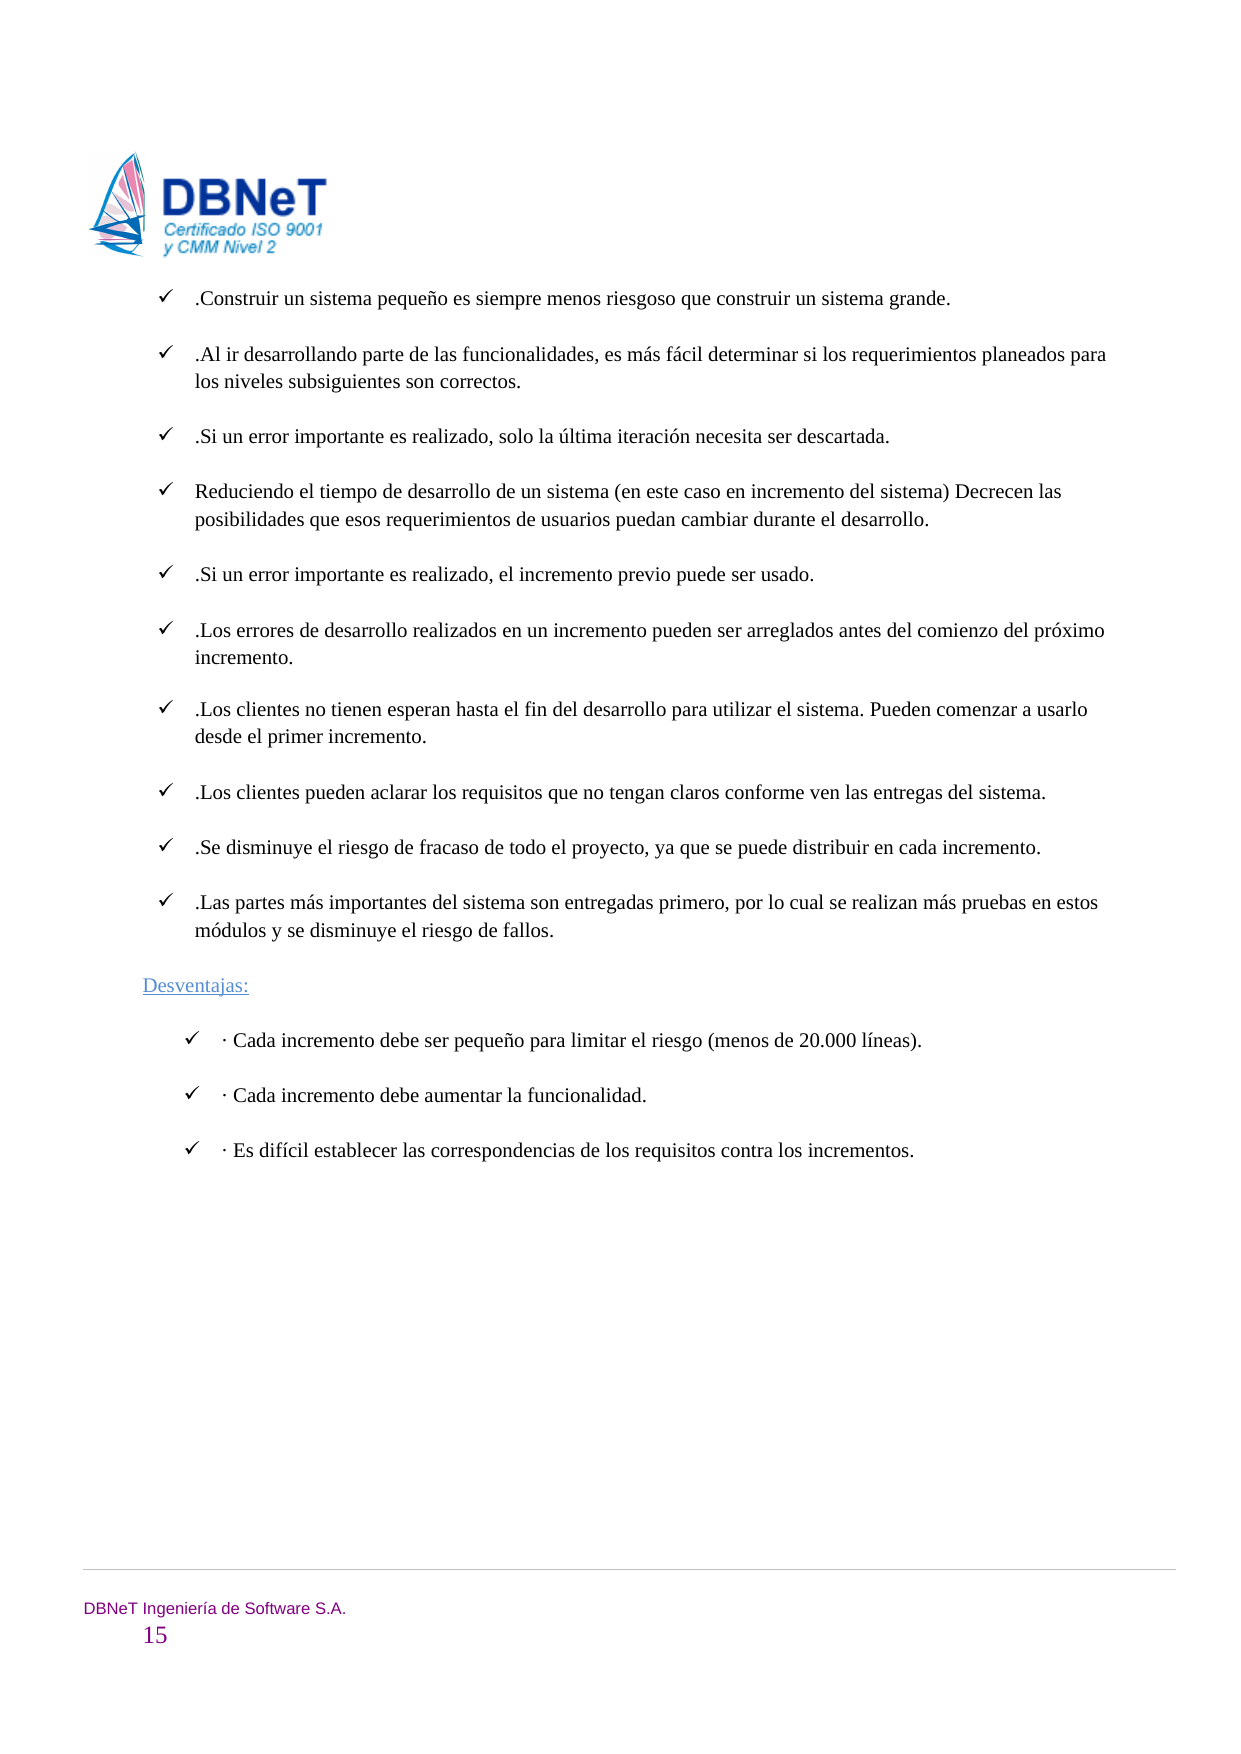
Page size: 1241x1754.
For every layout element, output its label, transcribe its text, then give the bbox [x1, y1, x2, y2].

list .Los clientes pueden aclarar los requisitos que no tengan claros conforme ven las entregas del sistema. [157, 779, 1121, 804]
list · Es difícil establecer las correspondencias de los requisitos contra los incrementos. [183, 1138, 1121, 1162]
list .Se disminuye el riesgo de fracaso de todo el proyecto, ya que se puede distribuir en cada incremento. [157, 835, 1121, 859]
list .Los errores de desarrollo realizados en un incremento pueden ser arreglados antes del comienzo del próximo incremento. [157, 617, 1121, 669]
list · Cada incremento debe aumentar la funcionalidad. [183, 1083, 1121, 1107]
list Reduciendo el tiempo de desarrollo de un sistema (en este caso en incremento del sistema) Decrecen las posibilidades que esos requerimientos de usuarios puedan cambiar durante el desarrollo. [157, 479, 1121, 531]
text Desventajas: [142, 973, 1121, 997]
list .Si un error importante es realizado, solo la última iteración necesita ser descartada. [157, 424, 1121, 448]
list · Cada incremento debe ser pequeño para limitar el riesgo (menos de 20.000 líneas). [183, 1028, 1121, 1052]
list .Construir un sistema pequeño es siempre menos riesgoso que construir un sistema grande. [157, 286, 1121, 310]
picture [159, 176, 344, 258]
picture [88, 150, 147, 258]
list .Al ir desarrollando parte de las funcionalidades, es más fácil determinar si los requerimientos planeados para los niveles subsiguientes son correctos. [157, 341, 1121, 393]
list .Las partes más importantes del sistema son entregadas primero, por lo cual se realizan más pruebas en estos módulos y se disminuye el riesgo de fallos. [157, 890, 1121, 942]
list .Si un error importante es realizado, el incremento previo puede ser usado. [157, 562, 1121, 586]
list .Los clientes no tienen esperan hasta el fin del desarrollo para utilizar el sistema. Pueden comenzar a usarlo desde el primer incremento. [157, 697, 1121, 748]
